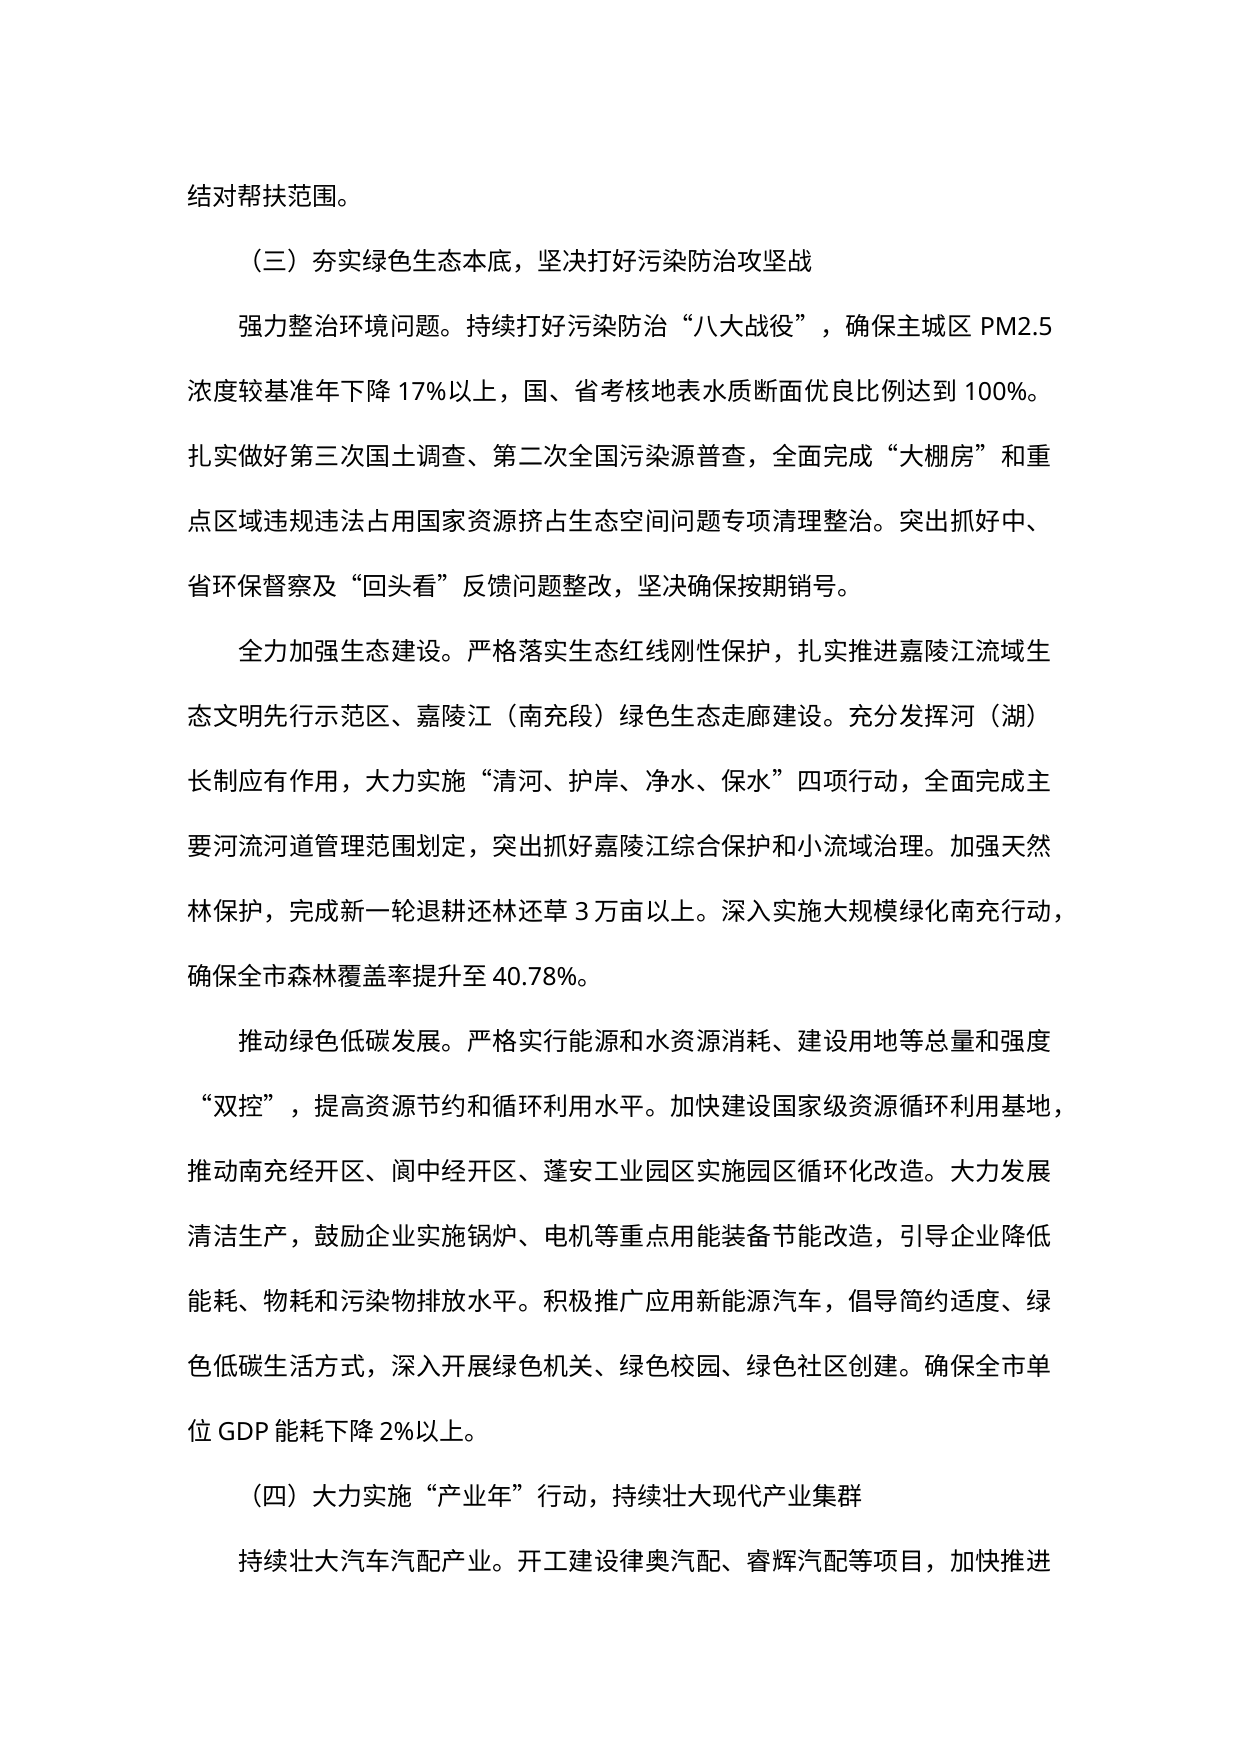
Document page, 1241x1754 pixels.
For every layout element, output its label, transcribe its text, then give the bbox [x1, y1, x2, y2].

text （四）大力实施“产业年”行动，持续壮大现代产业集群 [187, 1462, 1053, 1527]
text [187, 1527, 1053, 1592]
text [187, 162, 1053, 227]
text （三）夯实绿色生态本底，坚决打好污染防治攻坚战 [187, 227, 1053, 292]
text 全力加强生态建设。严格落实生态红线刚性保护，扎实推进嘉陵江流域生态文明先行示范区、嘉陵江（南充段）绿色生态走廊建设。充分发挥河（湖）长制应有作用，大力实施“清河、护岸、净水、保水”四项行动，全面完成主要河流河道管理范围划定，突出抓好嘉陵江综合保护和小流域治理。加强天然林保护，完成新一轮退耕还林还草3万亩以上。深入实施大规模绿化南充行动，确保全市森林覆盖率提升至40.78%。 [187, 617, 1053, 1007]
text 推动绿色低碳发展。严格实行能源和水资源消耗、建设用地等总量和强度“双控”，提高资源节约和循环利用水平。加快建设国家级资源循环利用基地，推动南充经开区、阆中经开区、蓬安工业园区实施园区循环化改造。大力发展清洁生产，鼓励企业实施锅炉、电机等重点用能装备节能改造，引导企业降低能耗、物耗和污染物排放水平。积极推广应用新能源汽车，倡导简约适度、绿色低碳生活方式，深入开展绿色机关、绿色校园、绿色社区创建。确保全市单位GDP能耗下降2%以上。 [187, 1007, 1053, 1462]
text 强力整治环境问题。持续打好污染防治“八大战役”，确保主城区PM2.5浓度较基准年下降17%以上，国、省考核地表水质断面优良比例达到100%。扎实做好第三次国土调查、第二次全国污染源普查，全面完成“大棚房”和重点区域违规违法占用国家资源挤占生态空间问题专项清理整治。突出抓好中、省环保督察及“回头看”反馈问题整改，坚决确保按期销号。 [187, 292, 1053, 617]
